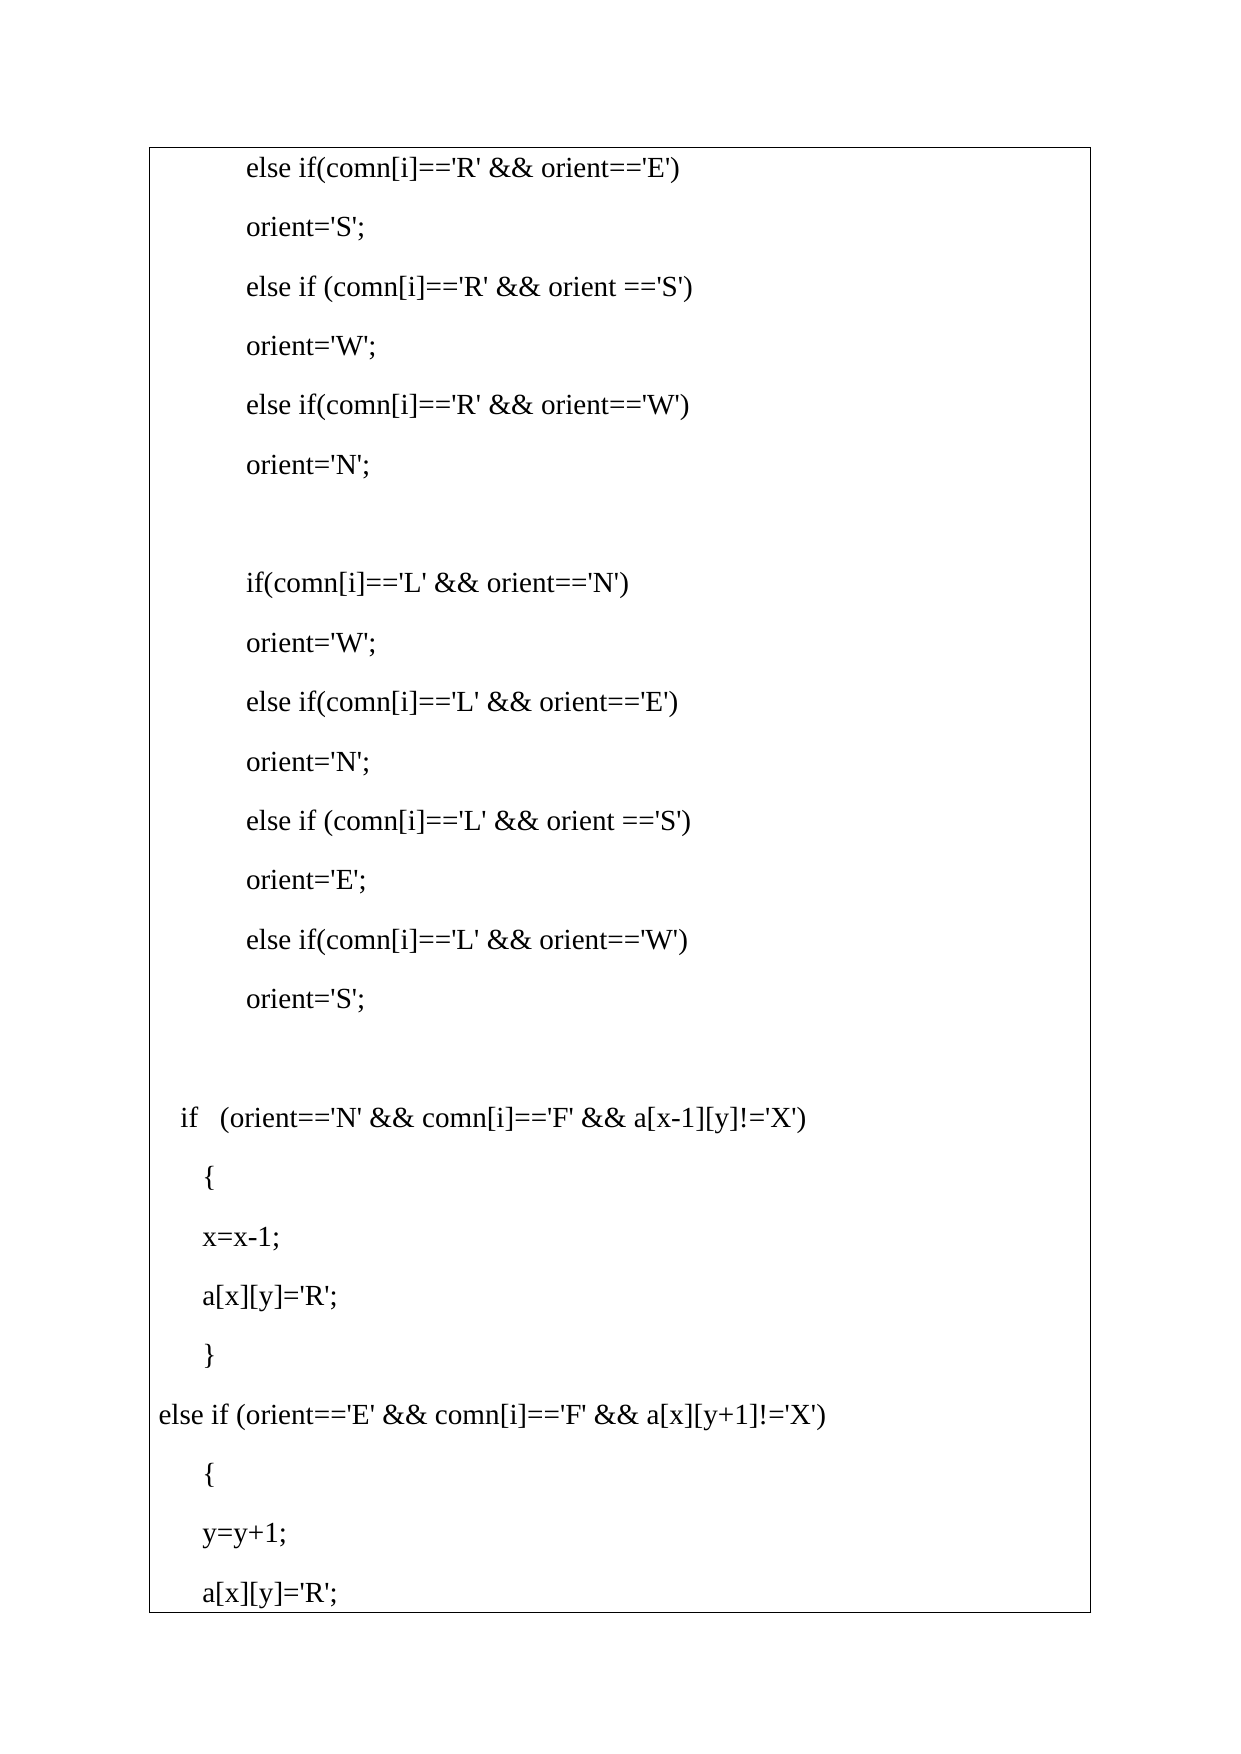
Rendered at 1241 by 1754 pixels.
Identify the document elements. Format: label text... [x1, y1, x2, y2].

text orient='N'; [158, 744, 1082, 777]
text else if (comn[i]=='R' && orient =='S') [158, 269, 1082, 302]
text orient='W'; [158, 328, 1082, 362]
text orient='N'; [158, 447, 1082, 480]
text else if(comn[i]=='R' && orient=='E') [158, 150, 1082, 183]
text a[x][y]='R'; [158, 1278, 1082, 1312]
text orient='W'; [158, 625, 1082, 658]
text if (orient=='N' && comn[i]=='F' && a[x-1][y]!='X') [158, 1100, 1082, 1133]
text else if(comn[i]=='L' && orient=='W') [158, 922, 1082, 955]
text { [158, 1456, 1082, 1490]
text else if (comn[i]=='L' && orient =='S') [158, 803, 1082, 837]
text y=y+1; [158, 1516, 1082, 1549]
text else if(comn[i]=='L' && orient=='E') [158, 684, 1082, 718]
text a[x][y]='R'; [158, 1575, 1082, 1608]
text else if (orient=='E' && comn[i]=='F' && a[x][y+1]!='X') [158, 1397, 1082, 1430]
text orient='S'; [158, 209, 1082, 243]
text } [158, 1337, 1082, 1371]
text else if(comn[i]=='R' && orient=='W') [158, 387, 1082, 421]
text if(comn[i]=='L' && orient=='N') [158, 566, 1082, 599]
text { [158, 1159, 1082, 1193]
text x=x-1; [158, 1219, 1082, 1252]
text orient='E'; [158, 862, 1082, 896]
text orient='S'; [158, 981, 1082, 1015]
